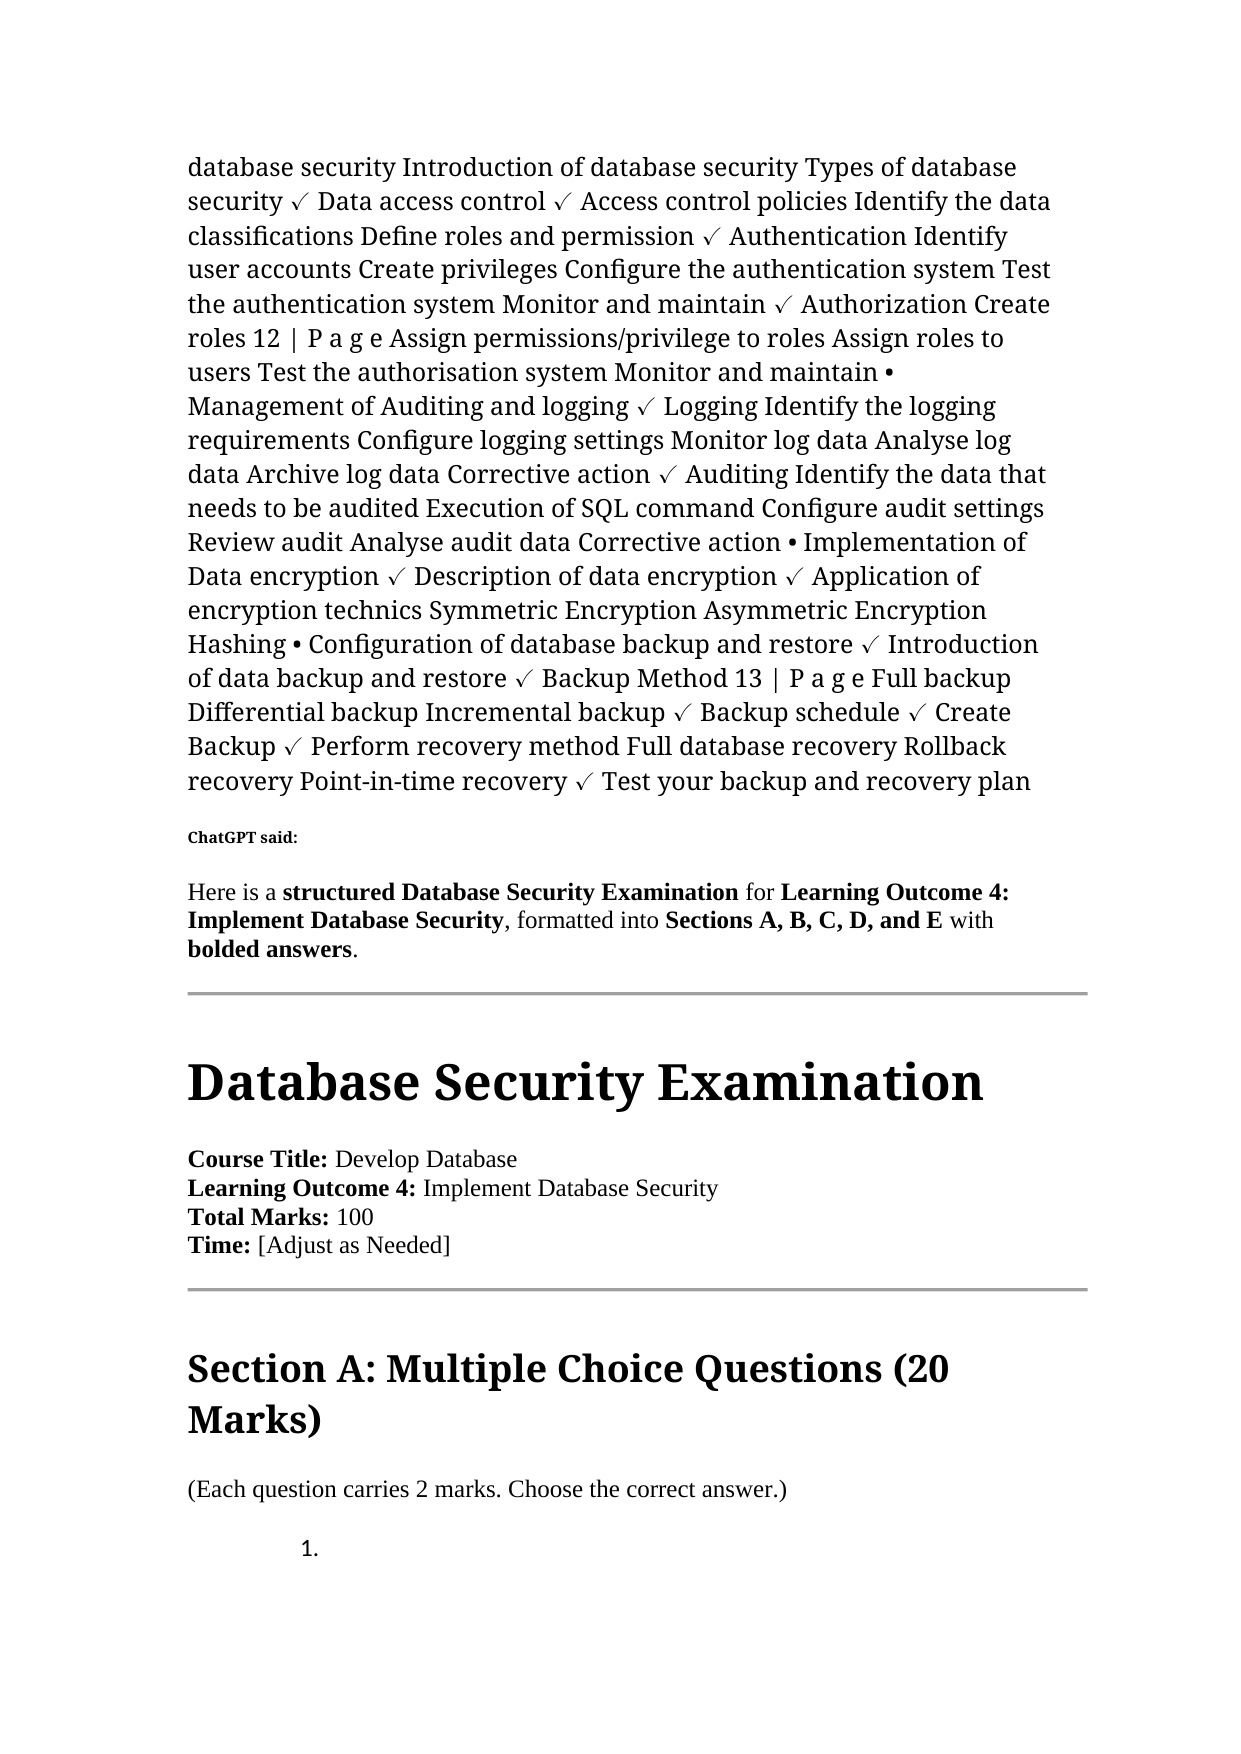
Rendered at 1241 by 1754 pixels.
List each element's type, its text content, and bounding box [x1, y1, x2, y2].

text (Each question carries 2 marks. Choose the correct answer.) [187, 1474, 1053, 1503]
subtitle ChatGPT said: [187, 826, 1053, 848]
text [187, 150, 1053, 797]
subtitle Database Security Examination [187, 1047, 1053, 1115]
subtitle Section A: Multiple Choice Questions (20 Marks) [187, 1343, 1053, 1445]
text Course Title: Develop Database Learning Outcome 4: Implement Database Security Total Marks: 100 Time: [Adjust as Needed] [187, 1144, 1053, 1259]
text Here is a structured Database Security Examination for Learning Outcome 4: Implement Database Security, formatted into Sections A, B, C, D, and E with bolded answers. [187, 877, 1053, 963]
